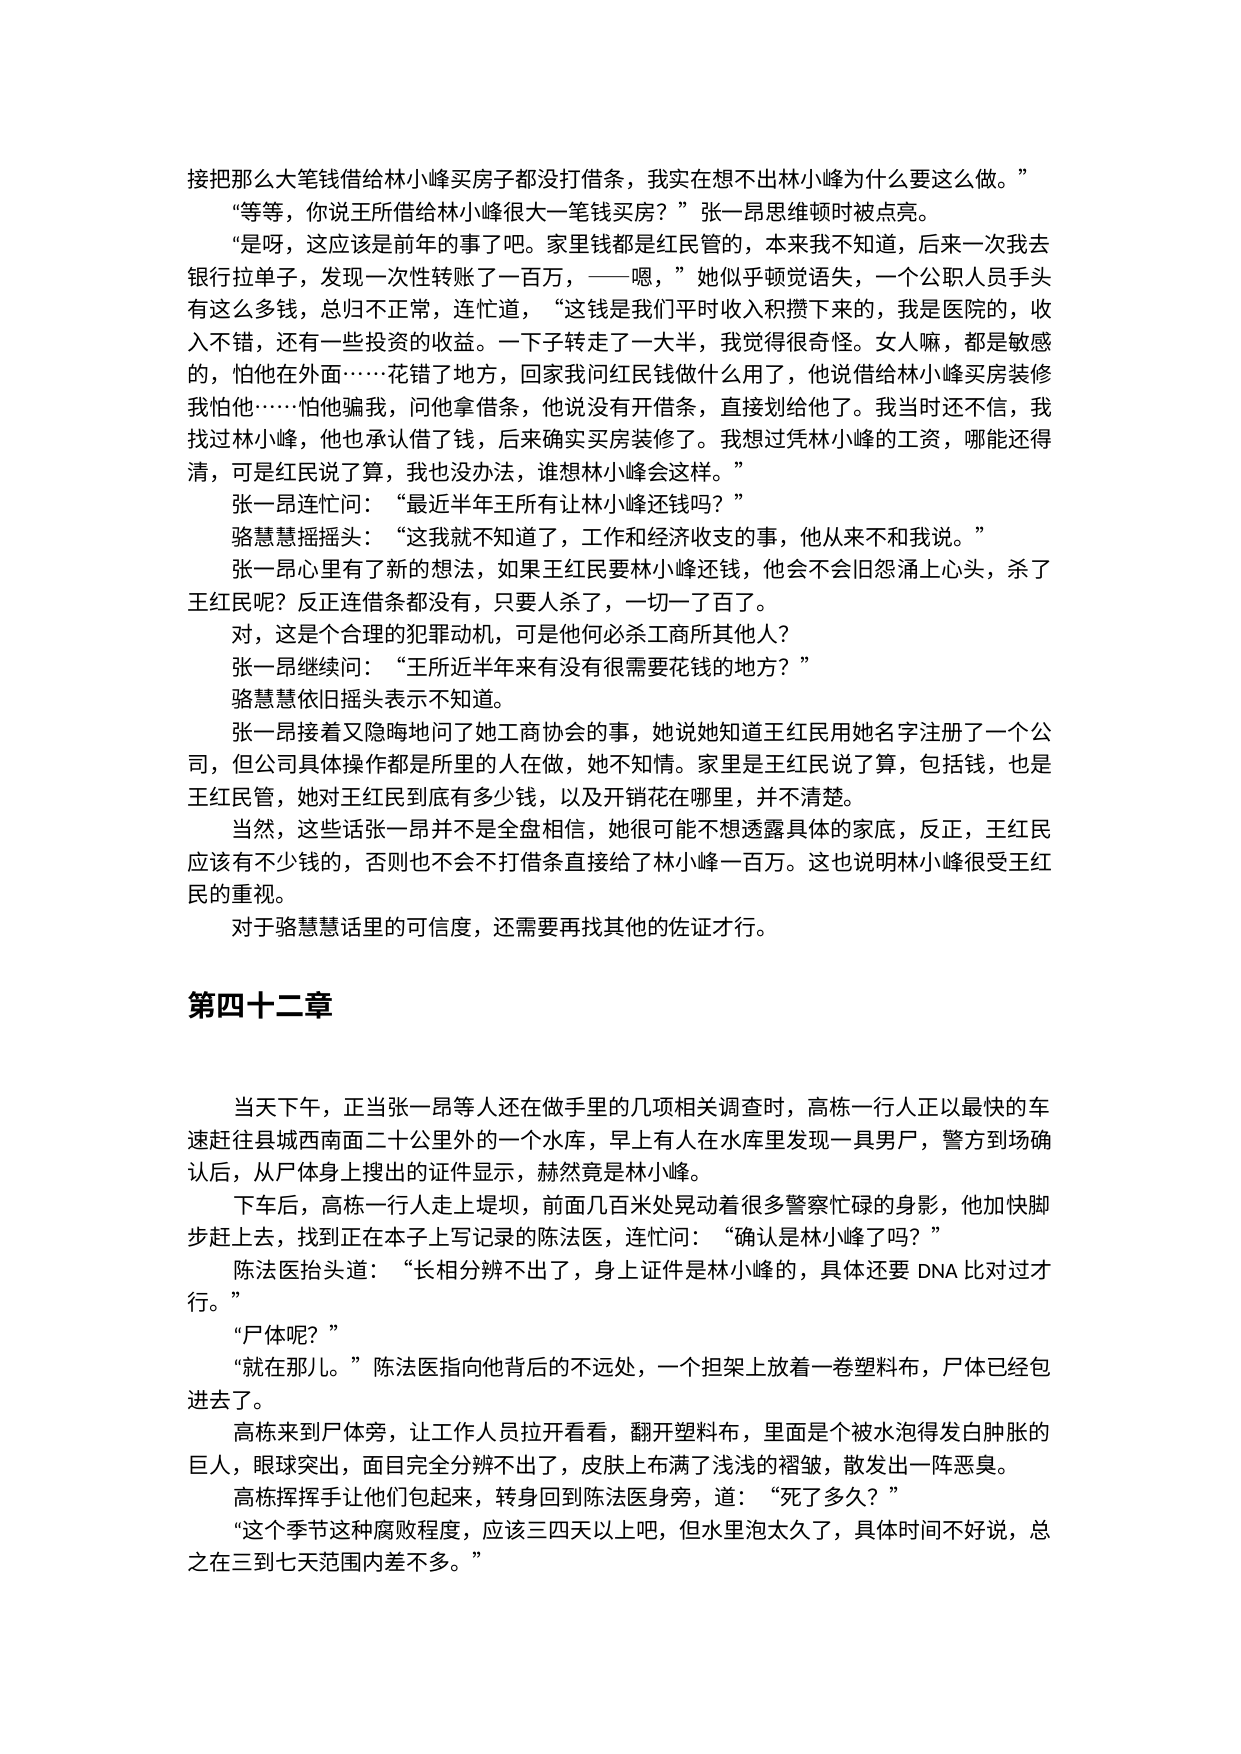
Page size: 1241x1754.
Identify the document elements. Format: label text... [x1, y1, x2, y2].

text 张一昂继续问：“王所近半年来有没有很需要花钱的地方？” [187, 649, 1053, 682]
text 张一昂心里有了新的想法，如果王红民要林小峰还钱，他会不会旧怨涌上心头，杀了王红民呢？反正连借条都没有，只要人杀了，一切一了百了。 [187, 552, 1053, 617]
text 陈法医抬头道：“长相分辨不出了，身上证件是林小峰的，具体还要DNA比对过才行。” [187, 1252, 1053, 1317]
text “这个季节这种腐败程度，应该三四天以上吧，但水里泡太久了，具体时间不好说，总之在三到七天范围内差不多。” [187, 1512, 1053, 1577]
text 对于骆慧慧话里的可信度，还需要再找其他的佐证才行。 [187, 909, 1053, 942]
subtitle 第四十二章 [187, 971, 1053, 1036]
text 当天下午，正当张一昂等人还在做手里的几项相关调查时，高栋一行人正以最快的车速赶往县城西南面二十公里外的一个水库，早上有人在水库里发现一具男尸，警方到场确认后，从尸体身上搜出的证件显示，赫然竟是林小峰。 [187, 1090, 1053, 1187]
text 当然，这些话张一昂并不是全盘相信，她很可能不想透露具体的家底，反正，王红民应该有不少钱的，否则也不会不打借条直接给了林小峰一百万。这也说明林小峰很受王红民的重视。 [187, 812, 1053, 909]
text 高栋来到尸体旁，让工作人员拉开看看，翻开塑料布，里面是个被水泡得发白肿胀的巨人，眼球突出，面目完全分辨不出了，皮肤上布满了浅浅的褶皱，散发出一阵恶臭。 [187, 1415, 1053, 1480]
text 高栋挥挥手让他们包起来，转身回到陈法医身旁，道：“死了多久？” [187, 1480, 1053, 1512]
text 骆慧慧依旧摇头表示不知道。 [187, 682, 1053, 714]
text “尸体呢？” [187, 1317, 1053, 1350]
text “等等，你说王所借给林小峰很大一笔钱买房？”张一昂思维顿时被点亮。 [187, 194, 1053, 227]
text 对，这是个合理的犯罪动机，可是他何必杀工商所其他人？ [187, 617, 1053, 649]
text “就在那儿。”陈法医指向他背后的不远处，一个担架上放着一卷塑料布，尸体已经包进去了。 [187, 1350, 1053, 1415]
text “是呀，这应该是前年的事了吧。家里钱都是红民管的，本来我不知道，后来一次我去银行拉单子，发现一次性转账了一百万，——嗯，”她似乎顿觉语失，一个公职人员手头有这么多钱，总归不正常，连忙道，“这钱是我们平时收入积攒下来的，我是医院的，收入不错，还有一些投资的收益。一下子转走了一大半，我觉得很奇怪。女人嘛，都是敏感的，怕他在外面……花错了地方，回家我问红民钱做什么用了，他说借给林小峰买房装修，我怕他……怕他骗我，问他拿借条，他说没有开借条，直接划给他了。我当时还不信，我找过林小峰，他也承认借了钱，后来确实买房装修了。我想过凭林小峰的工资，哪能还得清，可是红民说了算，我也没办法，谁想林小峰会这样。” [187, 227, 1053, 487]
text 下车后，高栋一行人走上堤坝，前面几百米处晃动着很多警察忙碌的身影，他加快脚步赶上去，找到正在本子上写记录的陈法医，连忙问：“确认是林小峰了吗？” [187, 1187, 1053, 1252]
text 张一昂连忙问：“最近半年王所有让林小峰还钱吗？” [187, 487, 1053, 519]
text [187, 162, 1053, 194]
text 张一昂接着又隐晦地问了她工商协会的事，她说她知道王红民用她名字注册了一个公司，但公司具体操作都是所里的人在做，她不知情。家里是王红民说了算，包括钱，也是王红民管，她对王红民到底有多少钱，以及开销花在哪里，并不清楚。 [187, 714, 1053, 812]
text 骆慧慧摇摇头：“这我就不知道了，工作和经济收支的事，他从来不和我说。” [187, 519, 1053, 552]
